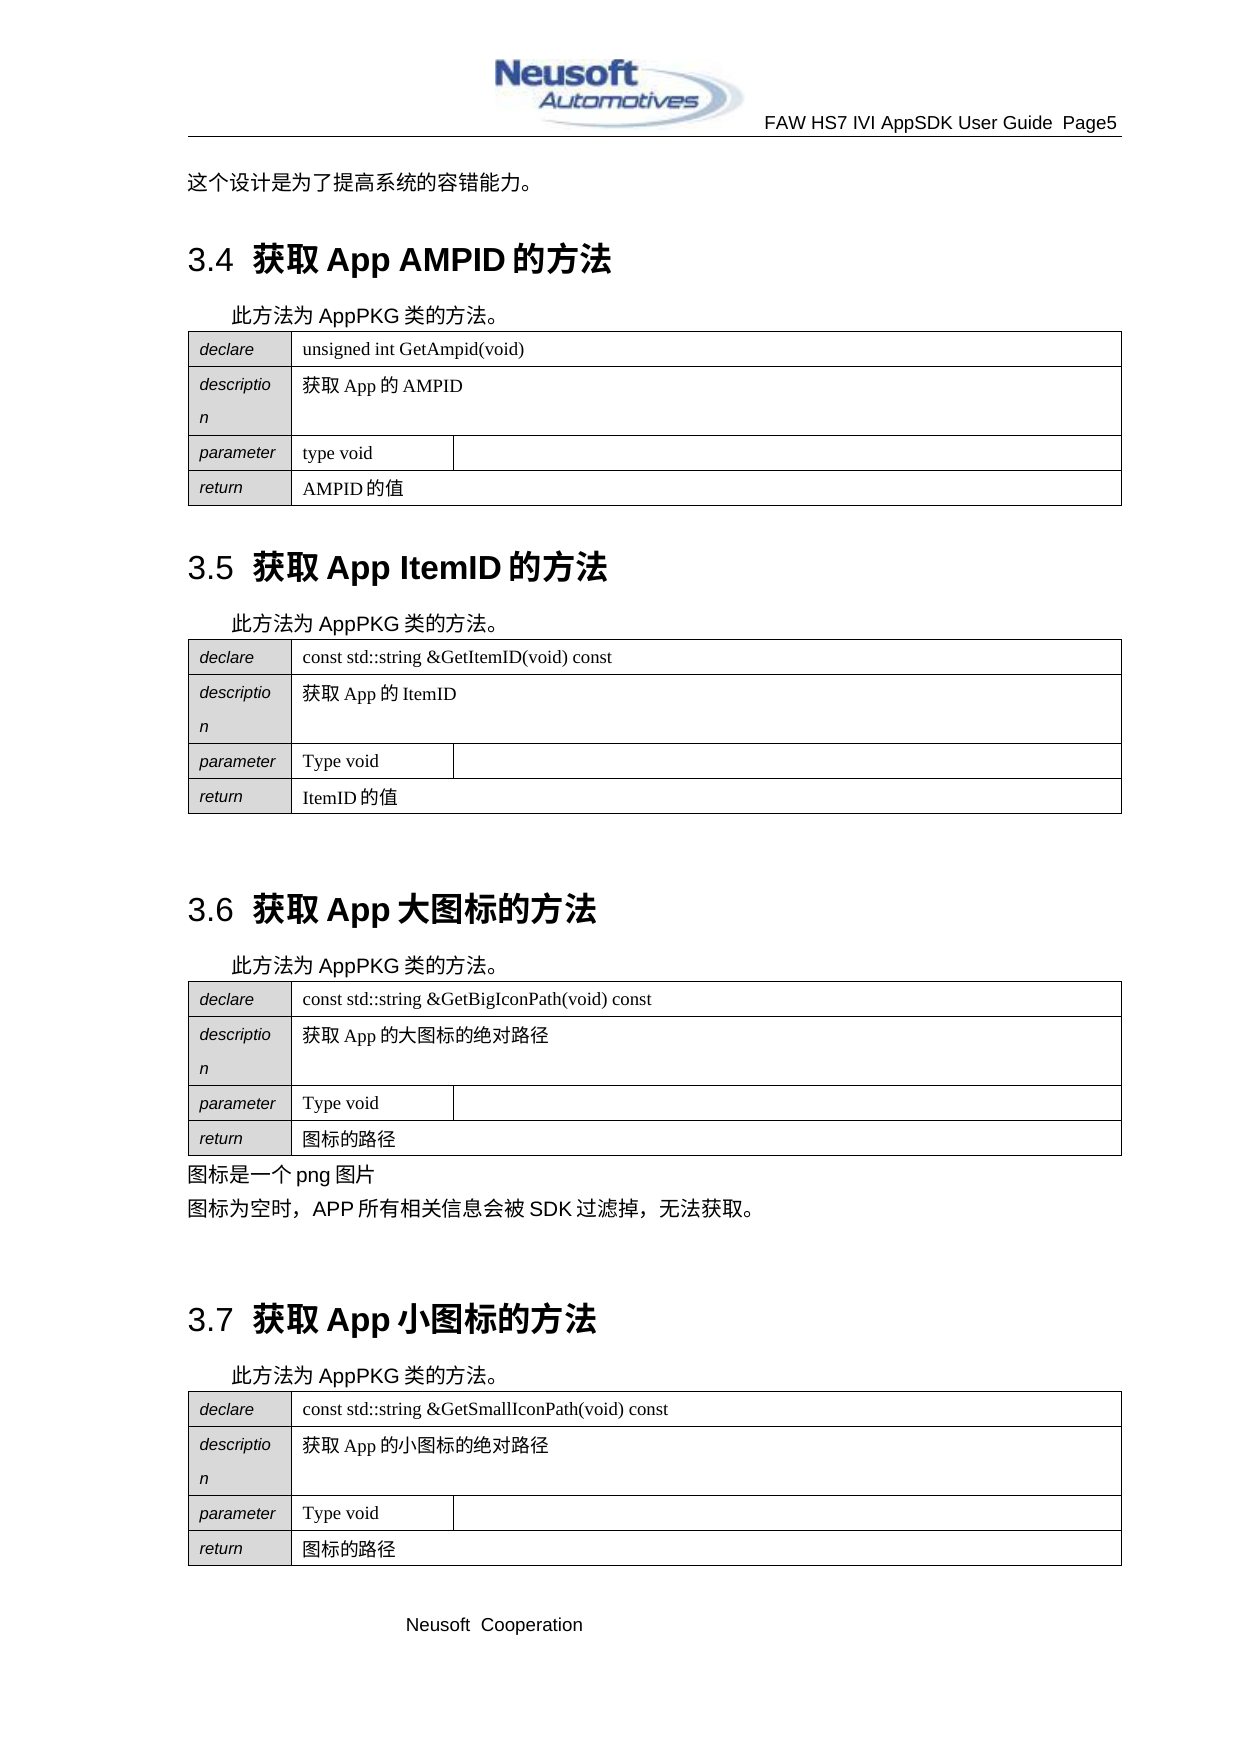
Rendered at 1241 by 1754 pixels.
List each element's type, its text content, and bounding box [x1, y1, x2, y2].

table_cell Type void [292, 1086, 453, 1120]
table_header declare [189, 1392, 291, 1426]
table_cell 获取App的大图标的绝对路径 [292, 1017, 1121, 1085]
table_cell parameter [189, 1496, 291, 1530]
picture [495, 59, 745, 130]
table_cell [454, 744, 1121, 778]
table_cell [454, 1086, 1121, 1120]
table_cell type void [292, 436, 453, 470]
text 此方法为AppPKG类的方法。 [187, 297, 1122, 331]
text 图标为空时，APP所有相关信息会被SDK过滤掉，无法获取。 [187, 1190, 1122, 1224]
table_header const std::string &GetBigIconPath(void) const [292, 982, 1121, 1016]
text 此方法为AppPKG类的方法。 [187, 605, 1122, 639]
table_cell ItemID的值 [292, 779, 1121, 813]
table_header const std::string &GetItemID(void) const [292, 640, 1121, 674]
table_header declare [189, 332, 291, 366]
subtitle 获取App AMPID的方法 [187, 223, 1122, 291]
table_cell return [189, 1121, 291, 1155]
text 图标是一个png图片 [187, 1156, 1122, 1190]
table_header unsigned int GetAmpid(void) [292, 332, 1121, 366]
table_cell [454, 1496, 1121, 1530]
table_header const std::string &GetSmallIconPath(void) const [292, 1392, 1121, 1426]
table_cell return [189, 1531, 291, 1565]
table_cell description [189, 1427, 291, 1495]
text 这个设计是为了提高系统的容错能力。 [187, 164, 1122, 198]
subtitle 获取App ItemID的方法 [187, 531, 1122, 599]
table_header declare [189, 640, 291, 674]
table_cell parameter [189, 436, 291, 470]
table_cell return [189, 471, 291, 505]
text 此方法为AppPKG类的方法。 [187, 947, 1122, 981]
table_cell 获取App的小图标的绝对路径 [292, 1427, 1121, 1495]
table_cell return [189, 779, 291, 813]
table_cell description [189, 1017, 291, 1085]
table_cell 图标的路径 [292, 1121, 1121, 1155]
table_cell parameter [189, 1086, 291, 1120]
table_cell description [189, 367, 291, 435]
table_cell 图标的路径 [292, 1531, 1121, 1565]
table_cell parameter [189, 744, 291, 778]
table_cell Type void [292, 1496, 453, 1530]
table_cell AMPID的值 [292, 471, 1121, 505]
table_cell [454, 436, 1121, 470]
table_cell 获取App的AMPID [292, 367, 1121, 435]
table_cell 获取App的ItemID [292, 675, 1121, 743]
table_cell description [189, 675, 291, 743]
table_header declare [189, 982, 291, 1016]
subtitle 获取App大图标的方法 [187, 873, 1122, 941]
table_cell Type void [292, 744, 453, 778]
text 此方法为AppPKG类的方法。 [187, 1357, 1122, 1391]
subtitle 获取App小图标的方法 [187, 1283, 1122, 1351]
